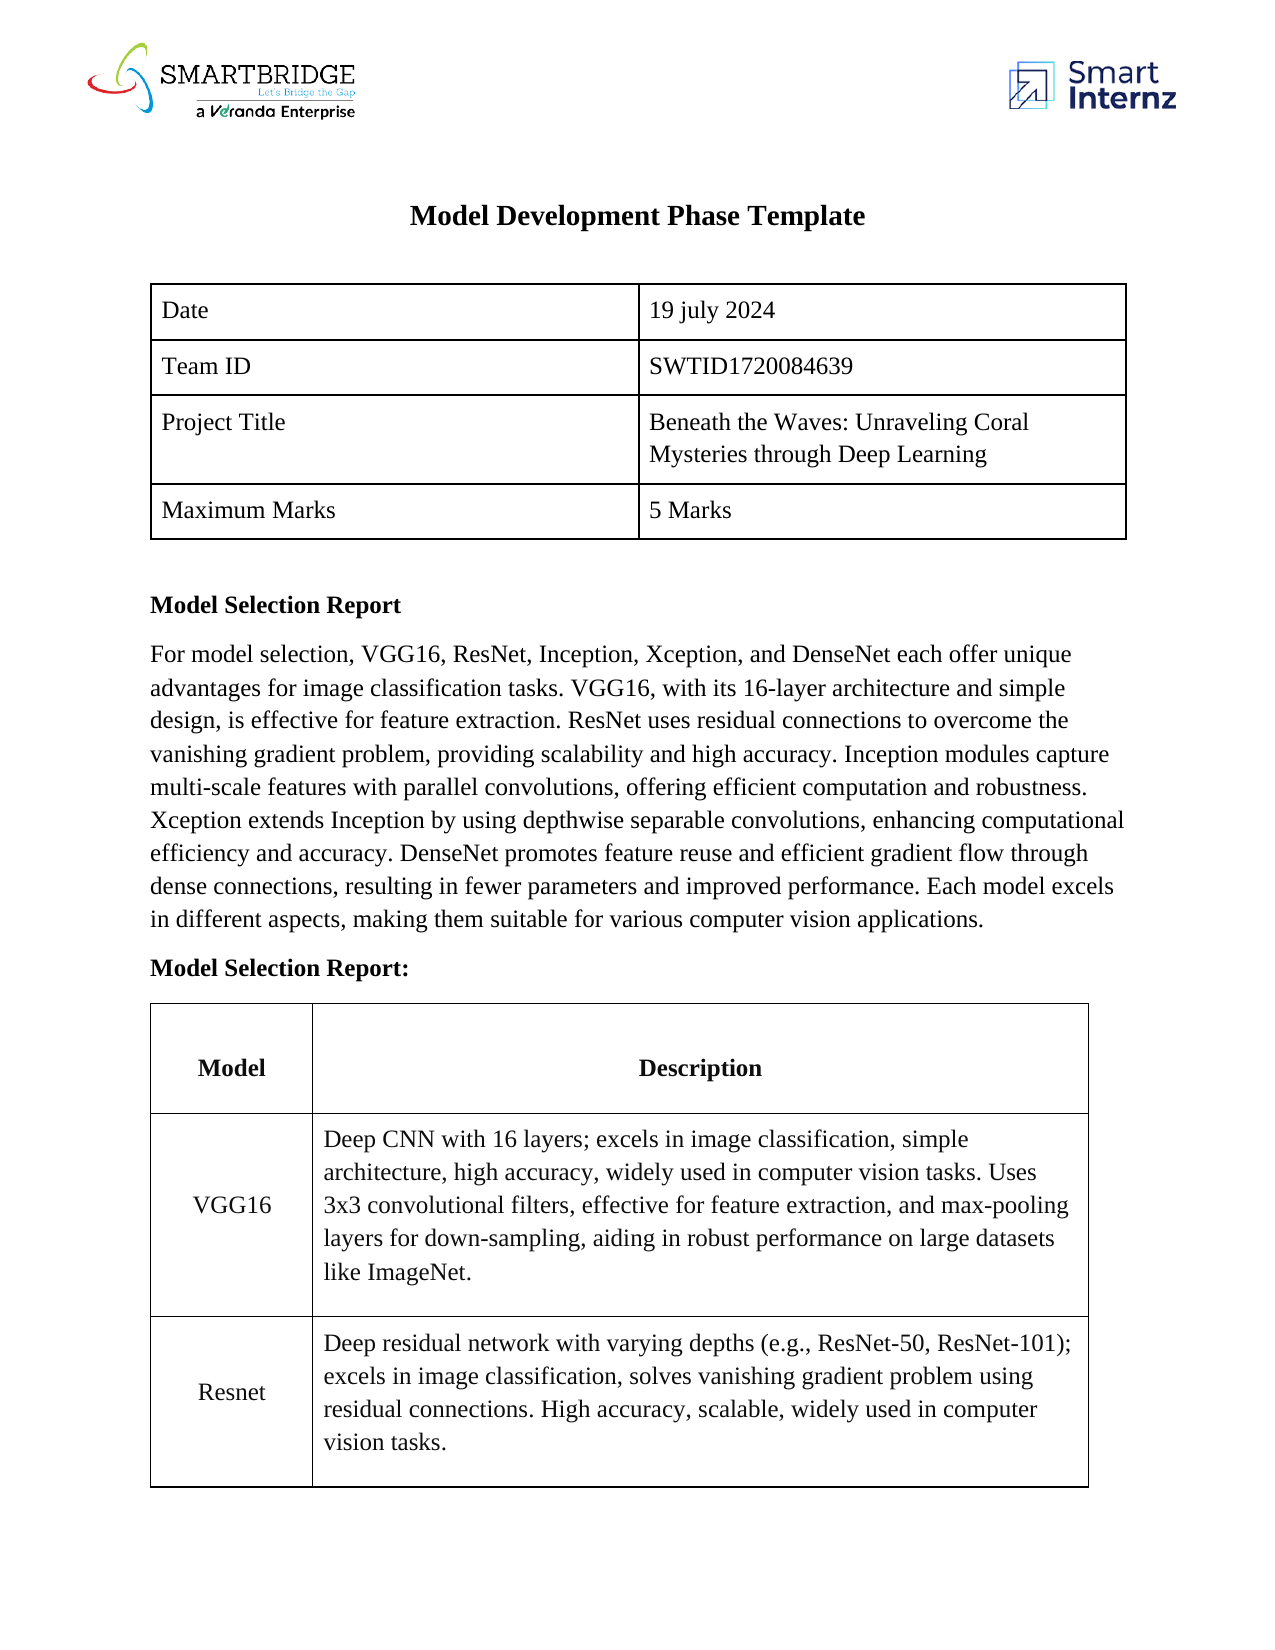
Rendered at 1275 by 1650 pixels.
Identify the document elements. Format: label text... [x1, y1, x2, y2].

table_cell SWTID1720084639 [640, 341, 1125, 394]
table_cell Project Title [152, 396, 638, 483]
table_cell Beneath the Waves: Unraveling Coral Mysteries through Deep Learning [640, 396, 1125, 483]
table_header 19 july 2024 [640, 285, 1125, 338]
text Model Selection Report: [150, 953, 1125, 982]
table_cell Maximum Marks [152, 485, 638, 538]
text Model Development Phase Template [150, 198, 1125, 231]
table_cell VGG16 [151, 1114, 312, 1316]
table_header Date [152, 285, 638, 338]
table_cell Team ID [152, 341, 638, 394]
table_cell Deep CNN with 16 layers; excels in image classification, simple architecture, high accuracy, widely used in computer vision tasks. Uses 3x3 convolutional filters, effective for feature extraction, and max-pooling layers for down-sampling, aiding in robust performance on large datasets like ImageNet. [313, 1114, 1088, 1316]
picture [73, 20, 370, 142]
picture [1004, 61, 1181, 109]
table_header Model [151, 1004, 312, 1113]
table_header Description [313, 1004, 1088, 1113]
table_cell Deep residual network with varying depths (e.g., ResNet-50, ResNet-101); excels in image classification, solves vanishing gradient problem using residual connections. High accuracy, scalable, widely used in computer vision tasks. [313, 1317, 1088, 1486]
table_cell 5 Marks [640, 485, 1125, 538]
text Model Selection Report [150, 590, 1125, 619]
text For model selection, VGG16, ResNet, Inception, Xception, and DenseNet each offer unique advantages for image classification tasks. VGG16, with its 16-layer architecture and simple design, is effective for feature extraction. ResNet uses residual connections to overcome the vanishing gradient problem, providing scalability and high accuracy. Inception modules capture multi-scale features with parallel convolutions, offering efficient computation and robustness. Xception extends Inception by using depthwise separable convolutions, enhancing computational efficiency and accuracy. DenseNet promotes feature reuse and efficient gradient flow through dense connections, resulting in fewer parameters and improved performance. Each model excels in different aspects, making them suitable for various computer vision applications. [150, 639, 1125, 932]
table_cell Resnet [151, 1317, 312, 1486]
